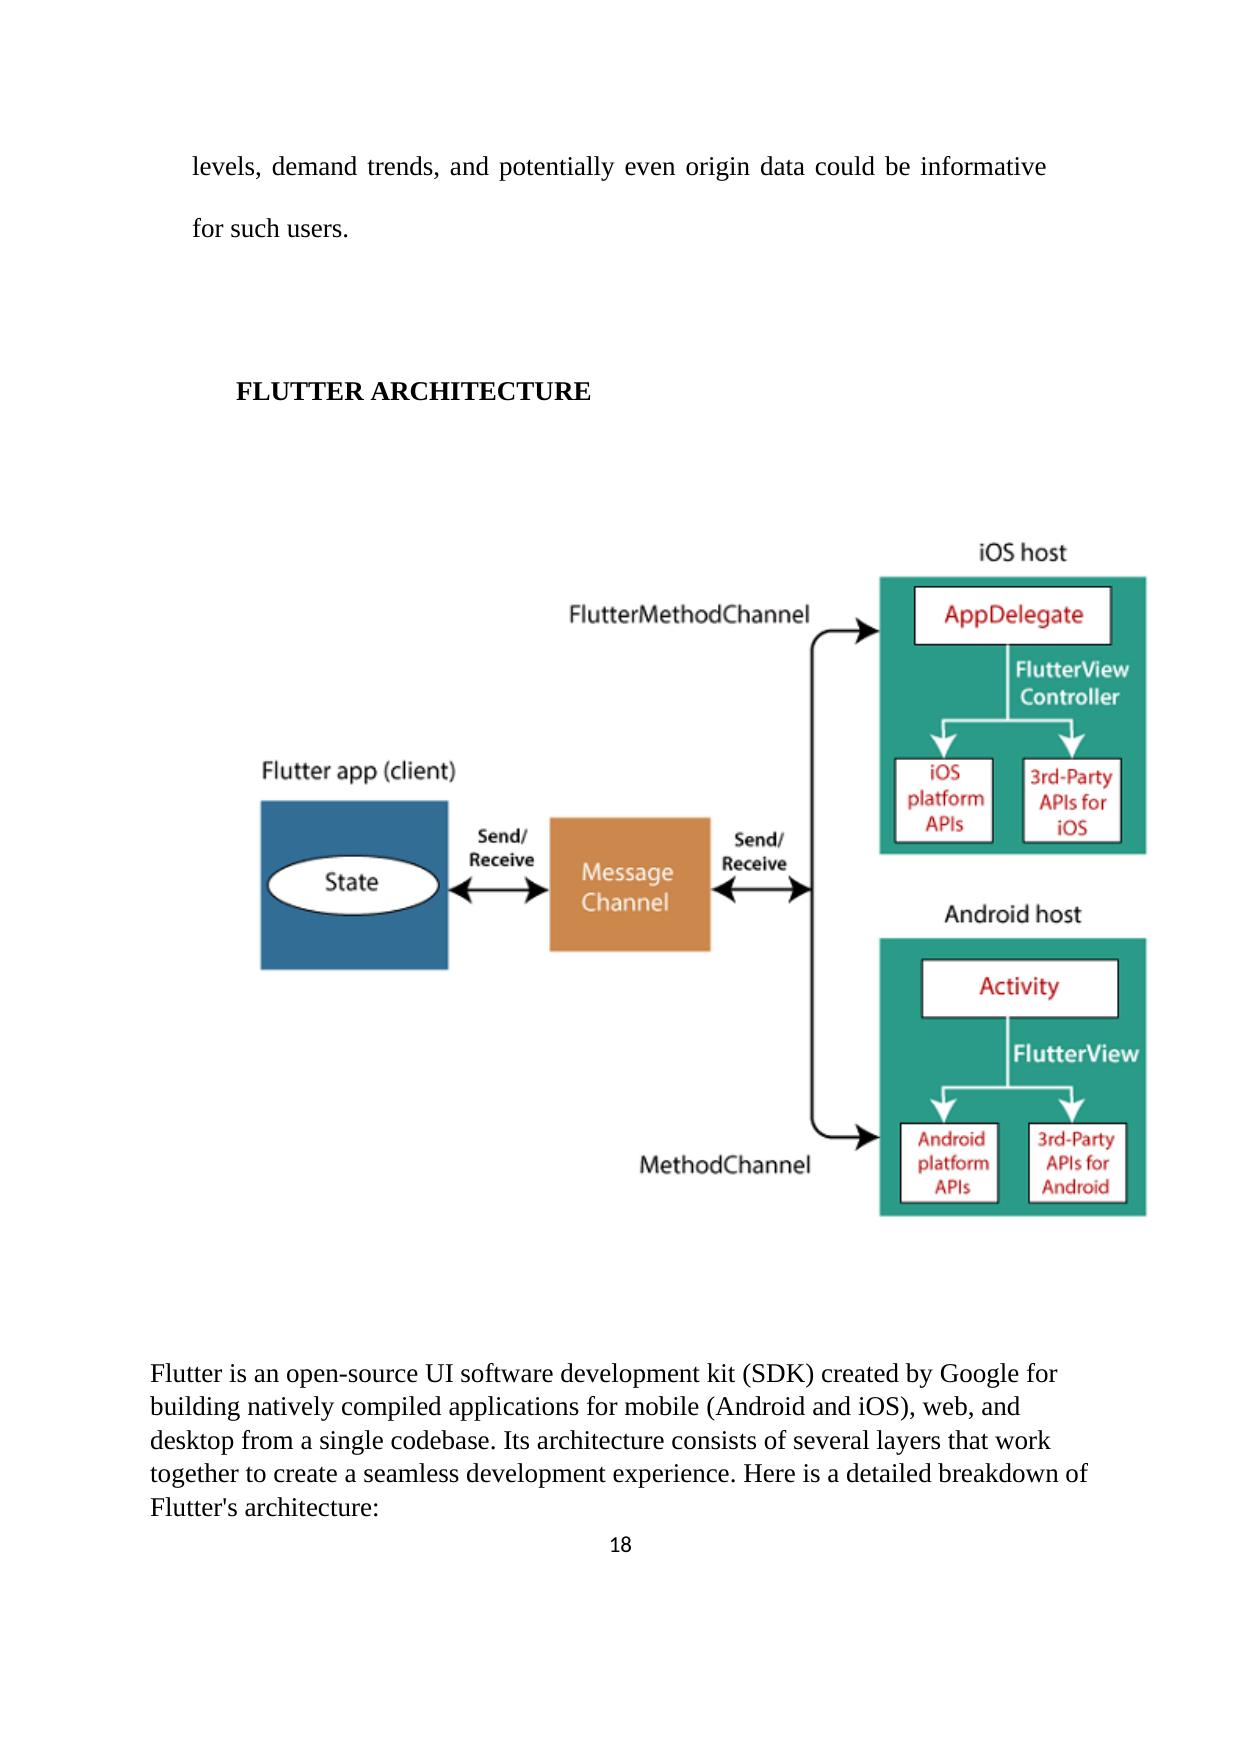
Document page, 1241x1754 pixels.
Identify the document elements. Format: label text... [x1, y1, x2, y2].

subtitle FLUTTER ARCHITECTURE [236, 375, 1090, 406]
picture [235, 530, 1174, 1234]
text Flutter is an open-source UI software development kit (SDK) created by Google for building natively compiled applications for mobile (Android and iOS), web, and desktop from a single codebase. Its architecture consists of several layers that work together to create a seamless development experience. Here is a detailed breakdown of Flutter's architecture: [150, 1357, 1090, 1522]
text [192, 150, 1047, 243]
